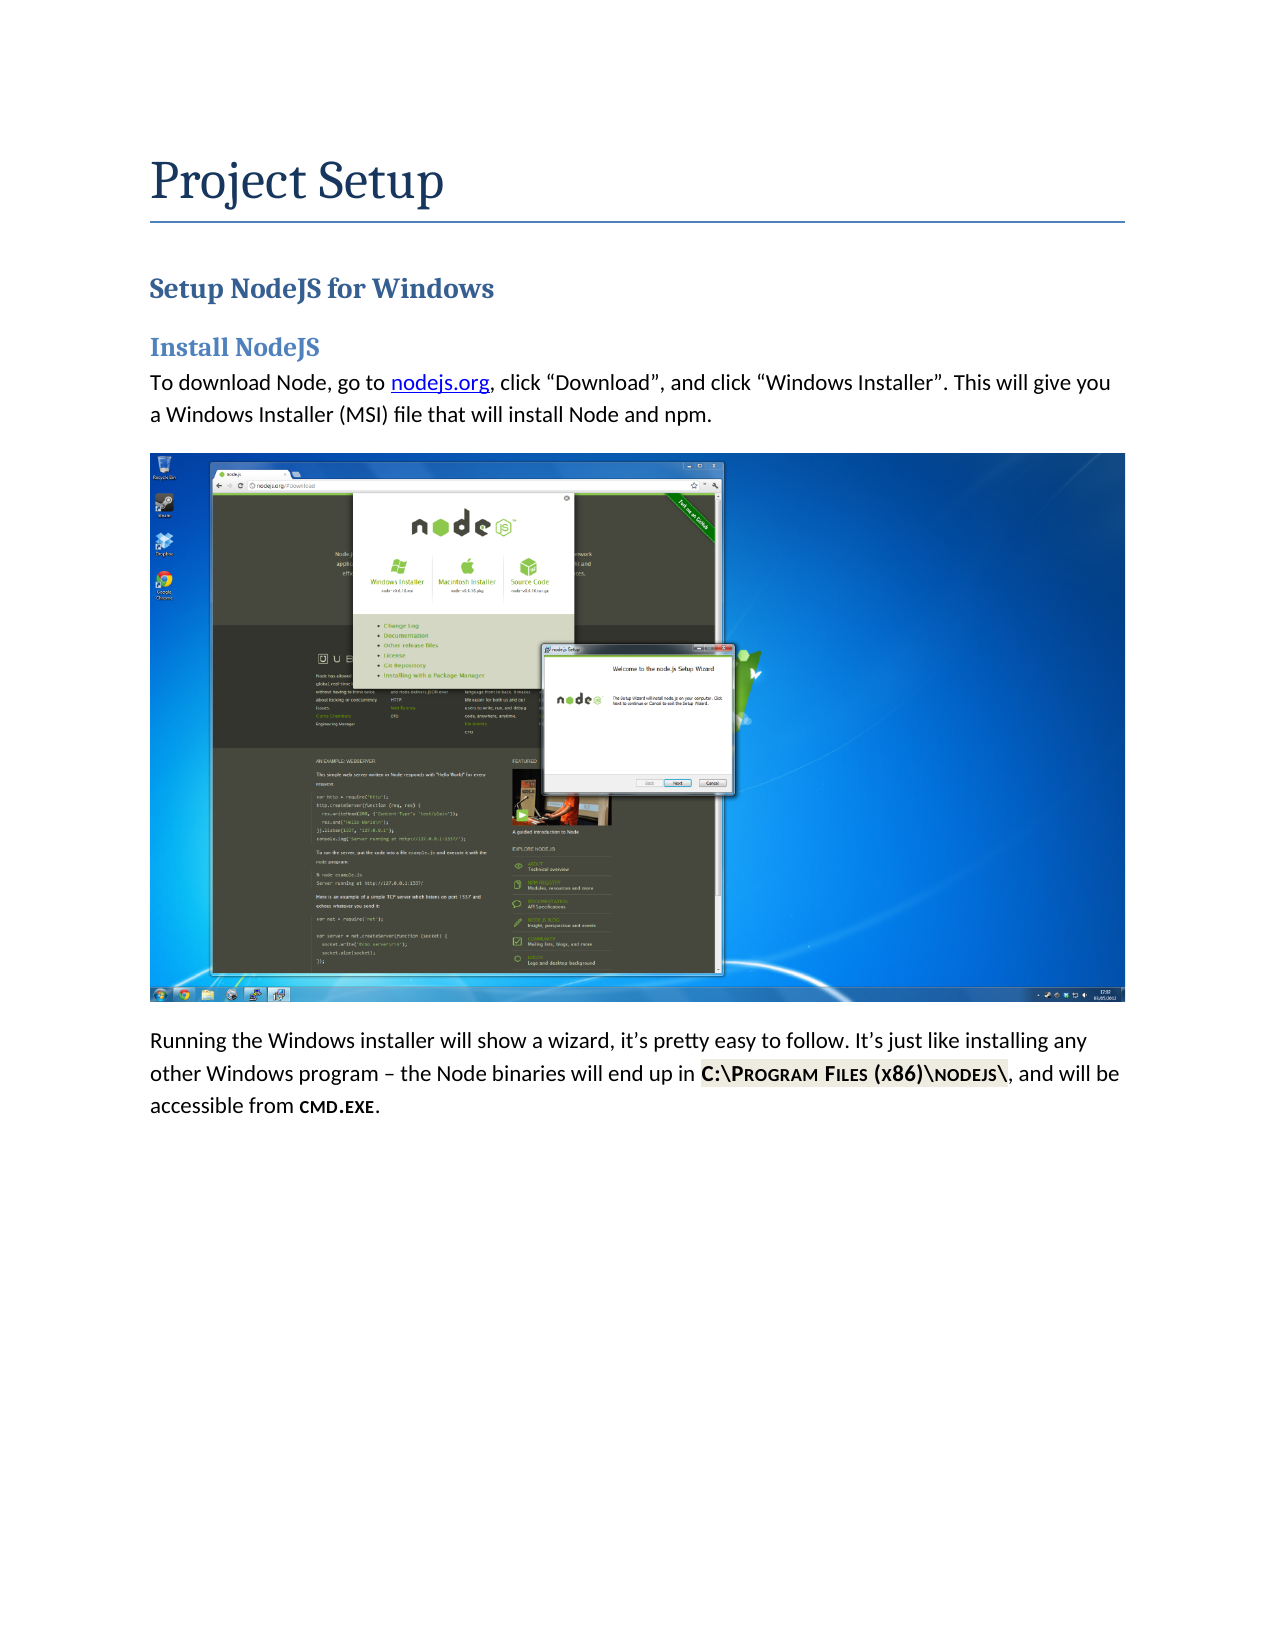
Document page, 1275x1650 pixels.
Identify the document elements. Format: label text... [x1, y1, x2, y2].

subtitle Install NodeJS [150, 332, 1125, 363]
picture [150, 453, 1125, 1002]
title Project Setup [150, 150, 1125, 221]
text To download Node, go to nodejs.org, click “Download”, and click “Windows Installer”. This will give you a Windows Installer (MSI) file that will install Node and npm. [150, 368, 1125, 428]
text Running the Windows installer will show a wizard, it’s pretty easy to follow. It’s just like installing any other Windows program – the Node binaries will end up in C:\Program Files (x86)\nodejs\, and will be accessible from cmd.exe. [150, 1026, 1125, 1119]
subtitle Setup NodeJS for Windows [150, 273, 1125, 306]
